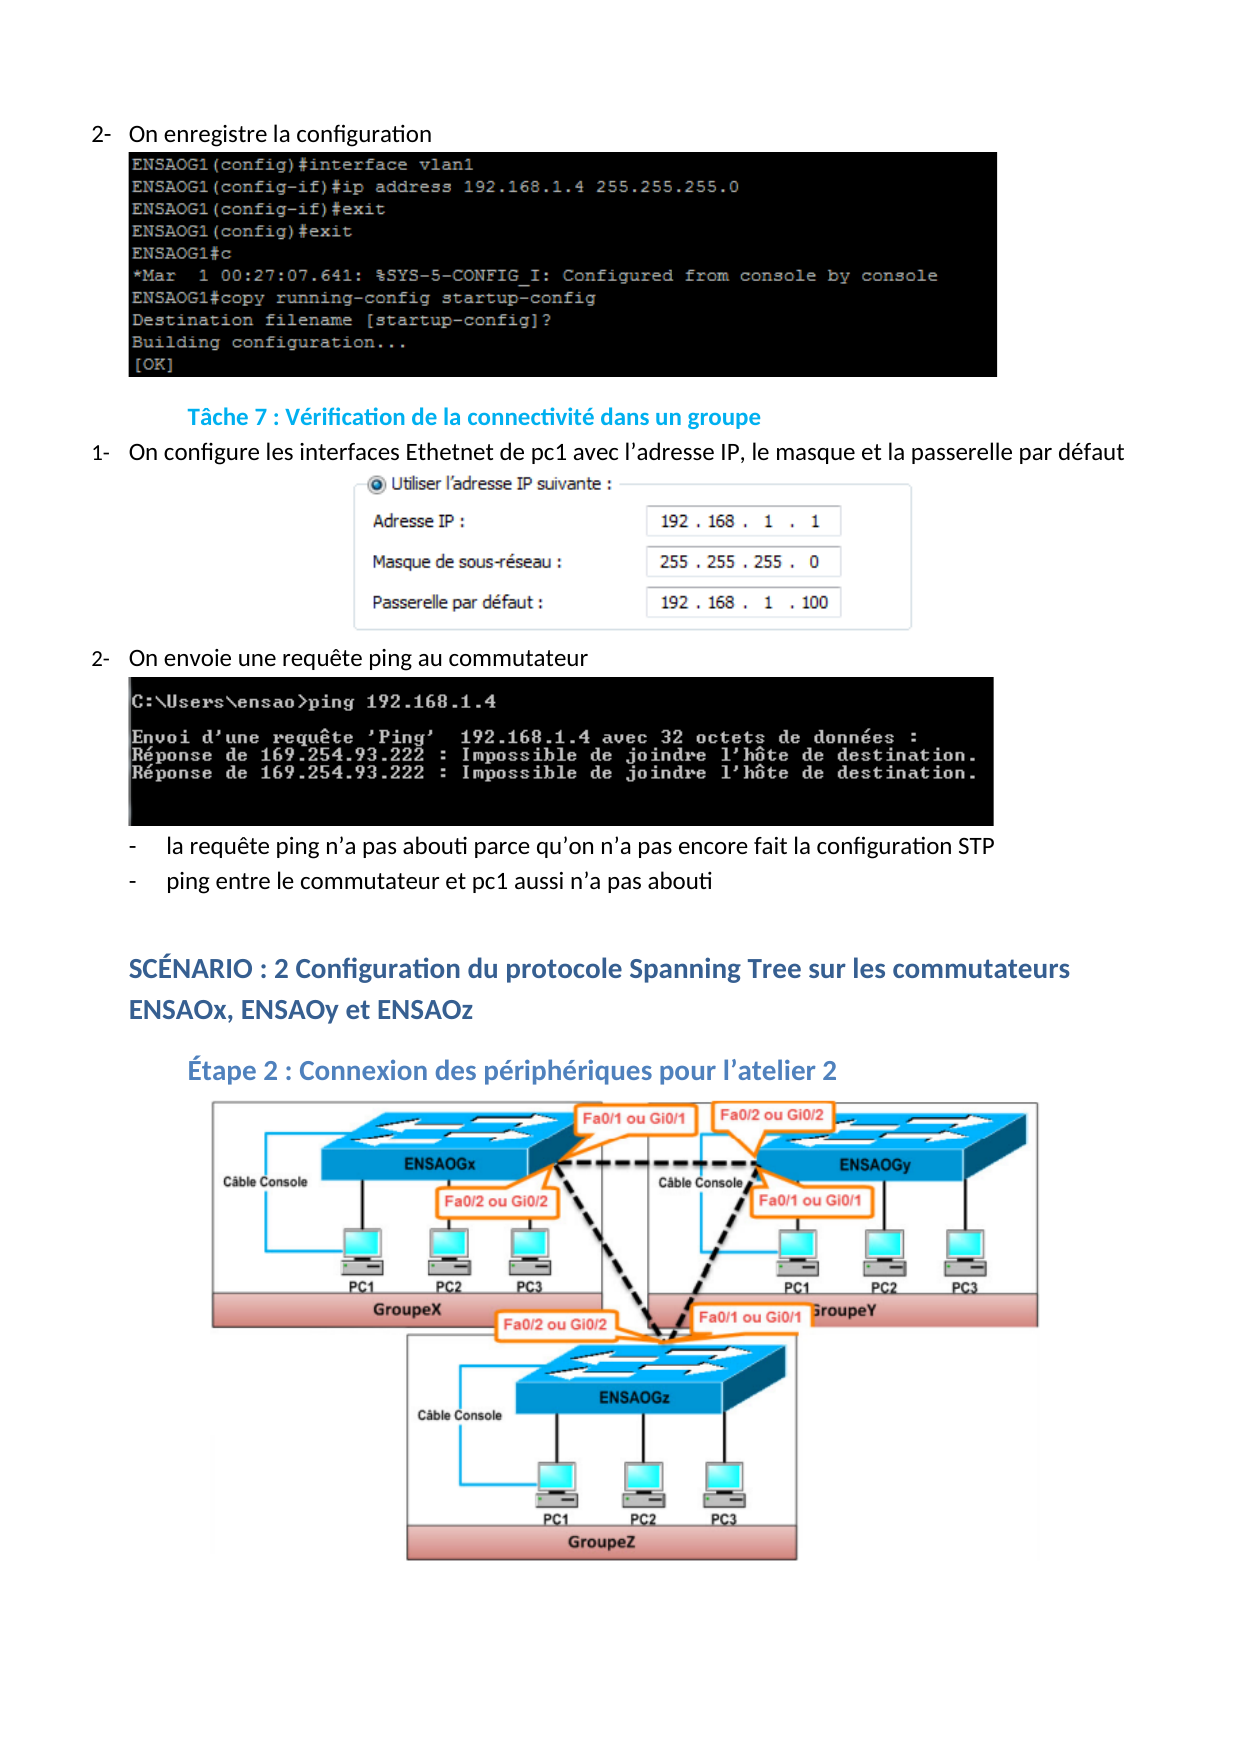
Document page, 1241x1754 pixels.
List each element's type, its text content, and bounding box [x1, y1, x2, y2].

picture [128, 677, 994, 826]
list ping entre le commutateur et pc1 aussi n’a pas abouti [128, 865, 1132, 895]
picture [344, 471, 917, 639]
list On configure les interfaces Ethetnet de pc1 avec l’adresse IP, le masque et la passerelle par défaut [91, 436, 1132, 467]
picture [128, 152, 998, 377]
list la requête ping n’a pas abouti parce qu’on n’a pas encore fait la configuration STP [128, 830, 1132, 860]
picture [197, 1093, 1064, 1566]
subtitle Tâche 7 : Vérification de la connectivité dans un groupe [187, 401, 1053, 432]
subtitle Étape 2 : Connexion des périphériques pour l’atelier 2 [187, 1052, 1053, 1088]
subtitle SCÉNARIO : 2 Configuration du protocole Spanning Tree sur les commutateurs ENSAOx, ENSAOy et ENSAOz [128, 950, 1132, 1026]
